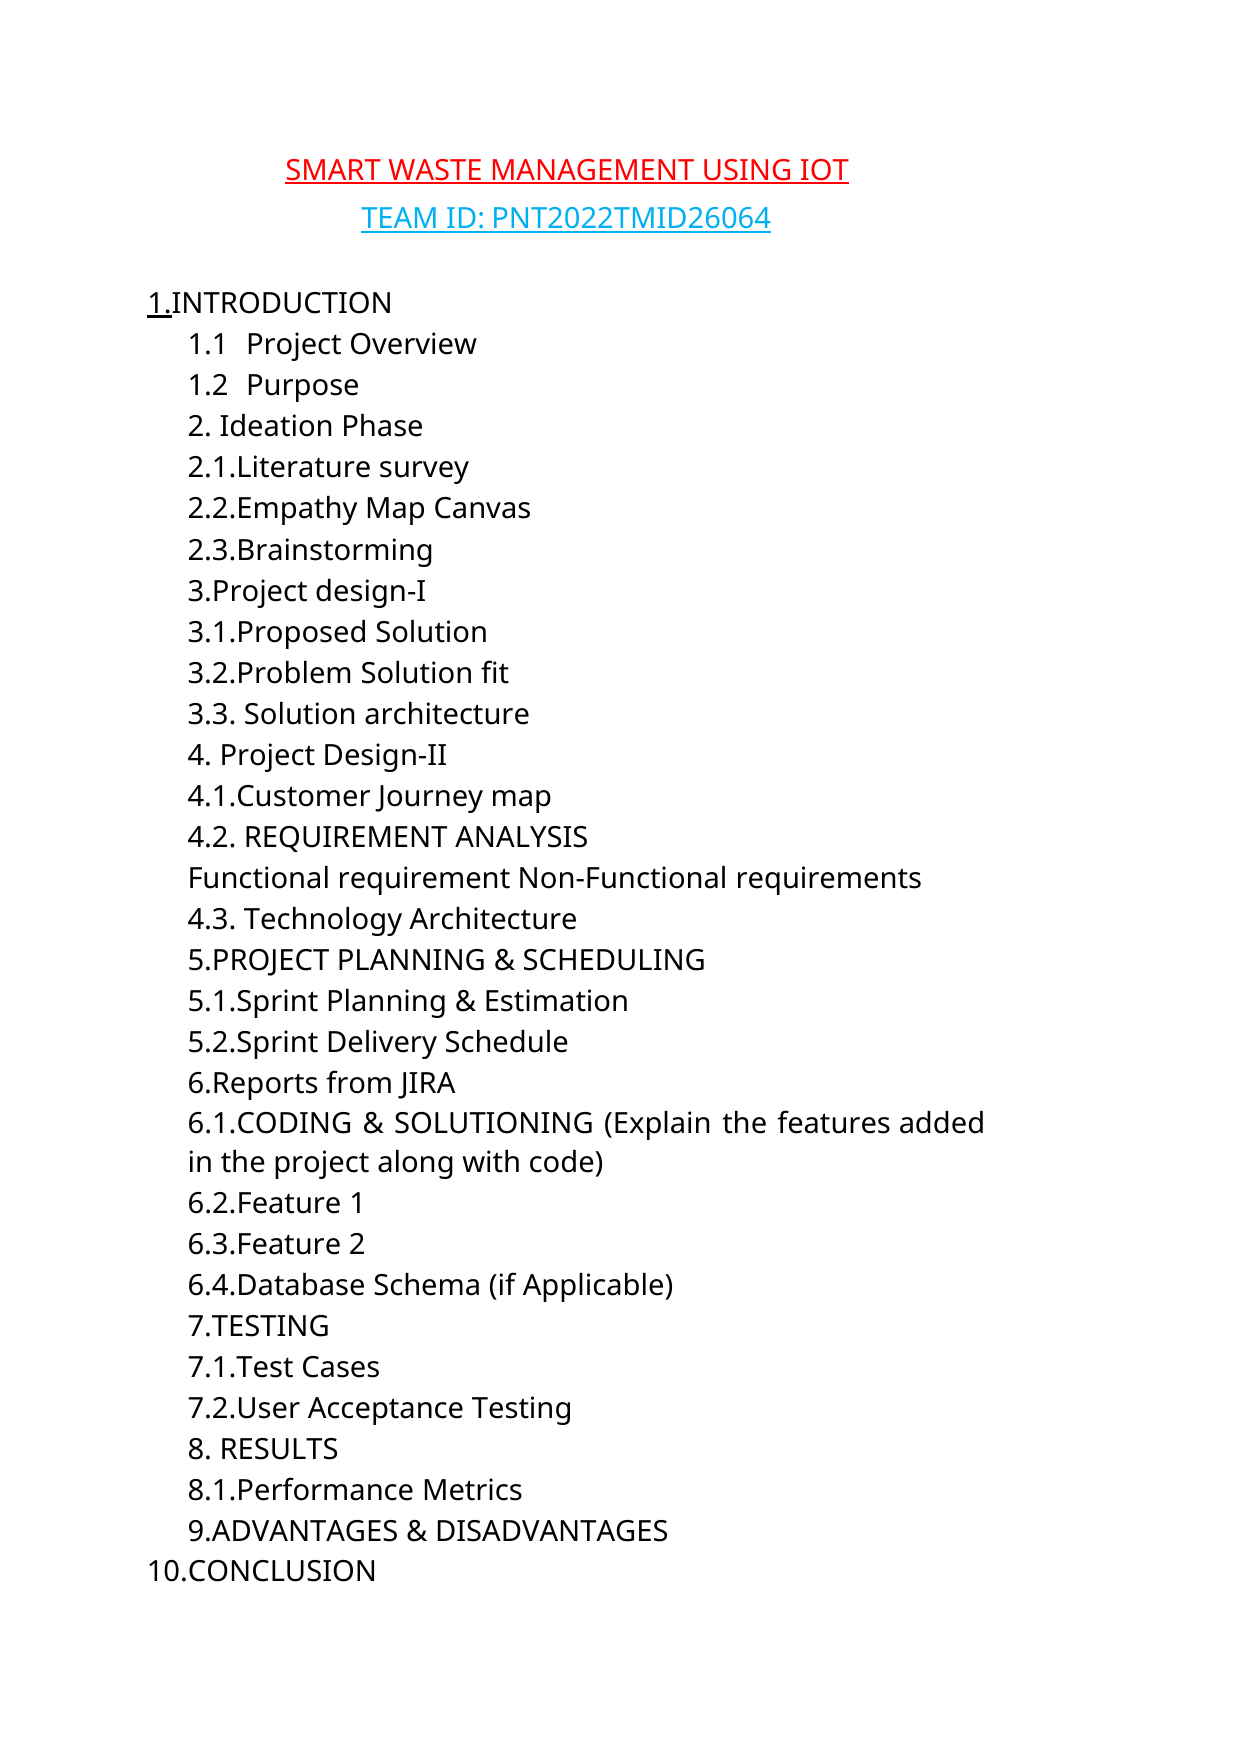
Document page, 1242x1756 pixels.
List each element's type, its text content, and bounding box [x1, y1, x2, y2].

text 1.INTRODUCTION [10, 282, 1242, 322]
text 6.4.Database Schema (if Applicable) [187, 1263, 1242, 1304]
text Functional requirement Non-Functional requirements [187, 855, 1242, 896]
text 5.1.Sprint Planning & Estimation [187, 978, 1242, 1019]
text 5.2.Sprint Delivery Schedule [187, 1019, 1242, 1061]
text 10.CONCLUSION [10, 1550, 1242, 1590]
list Project Overview [187, 322, 1242, 363]
text 3.2.Problem Solution fit [187, 650, 1242, 691]
text 7.TESTING [187, 1304, 1242, 1345]
text 2. Ideation Phase [187, 404, 1242, 445]
text 8.1.Performance Metrics [187, 1468, 1242, 1509]
text 2.1.Literature survey [187, 445, 1242, 486]
text 4.3. Technology Architecture [187, 896, 1242, 937]
text 3.Project design-I [187, 568, 1242, 609]
text 6.3.Feature 2 [187, 1222, 1242, 1263]
text 5.PROJECT PLANNING & SCHEDULING [187, 937, 1242, 978]
text 9.ADVANTAGES & DISADVANTAGES [187, 1509, 1242, 1550]
text 7.1.Test Cases [187, 1345, 1242, 1386]
list TEAM ID: PNT2022TMID26064 [217, 198, 1242, 237]
text 8. RESULTS [187, 1427, 1242, 1468]
text 3.1.Proposed Solution [187, 609, 1242, 650]
list SMART WASTE MANAGEMENT USING IOT [217, 149, 1242, 188]
text 6.Reports from JIRA [187, 1061, 1242, 1102]
text 7.2.User Acceptance Testing [187, 1386, 1242, 1427]
text 4. Project Design-II [187, 732, 1242, 773]
list 6.1.CODING & SOLUTIONING (Explain the features added in the project along with code) [187, 1102, 1004, 1181]
list 6.2.Feature 1 [187, 1182, 1004, 1222]
text 4.1.Customer Journey map [187, 773, 1242, 814]
text 2.2.Empathy Map Canvas [187, 486, 1242, 527]
list Purpose [187, 363, 1242, 404]
text 3.3. Solution architecture [187, 691, 1242, 732]
text 2.3.Brainstorming [187, 527, 1242, 568]
text 4.2. REQUIREMENT ANALYSIS [187, 814, 1242, 855]
